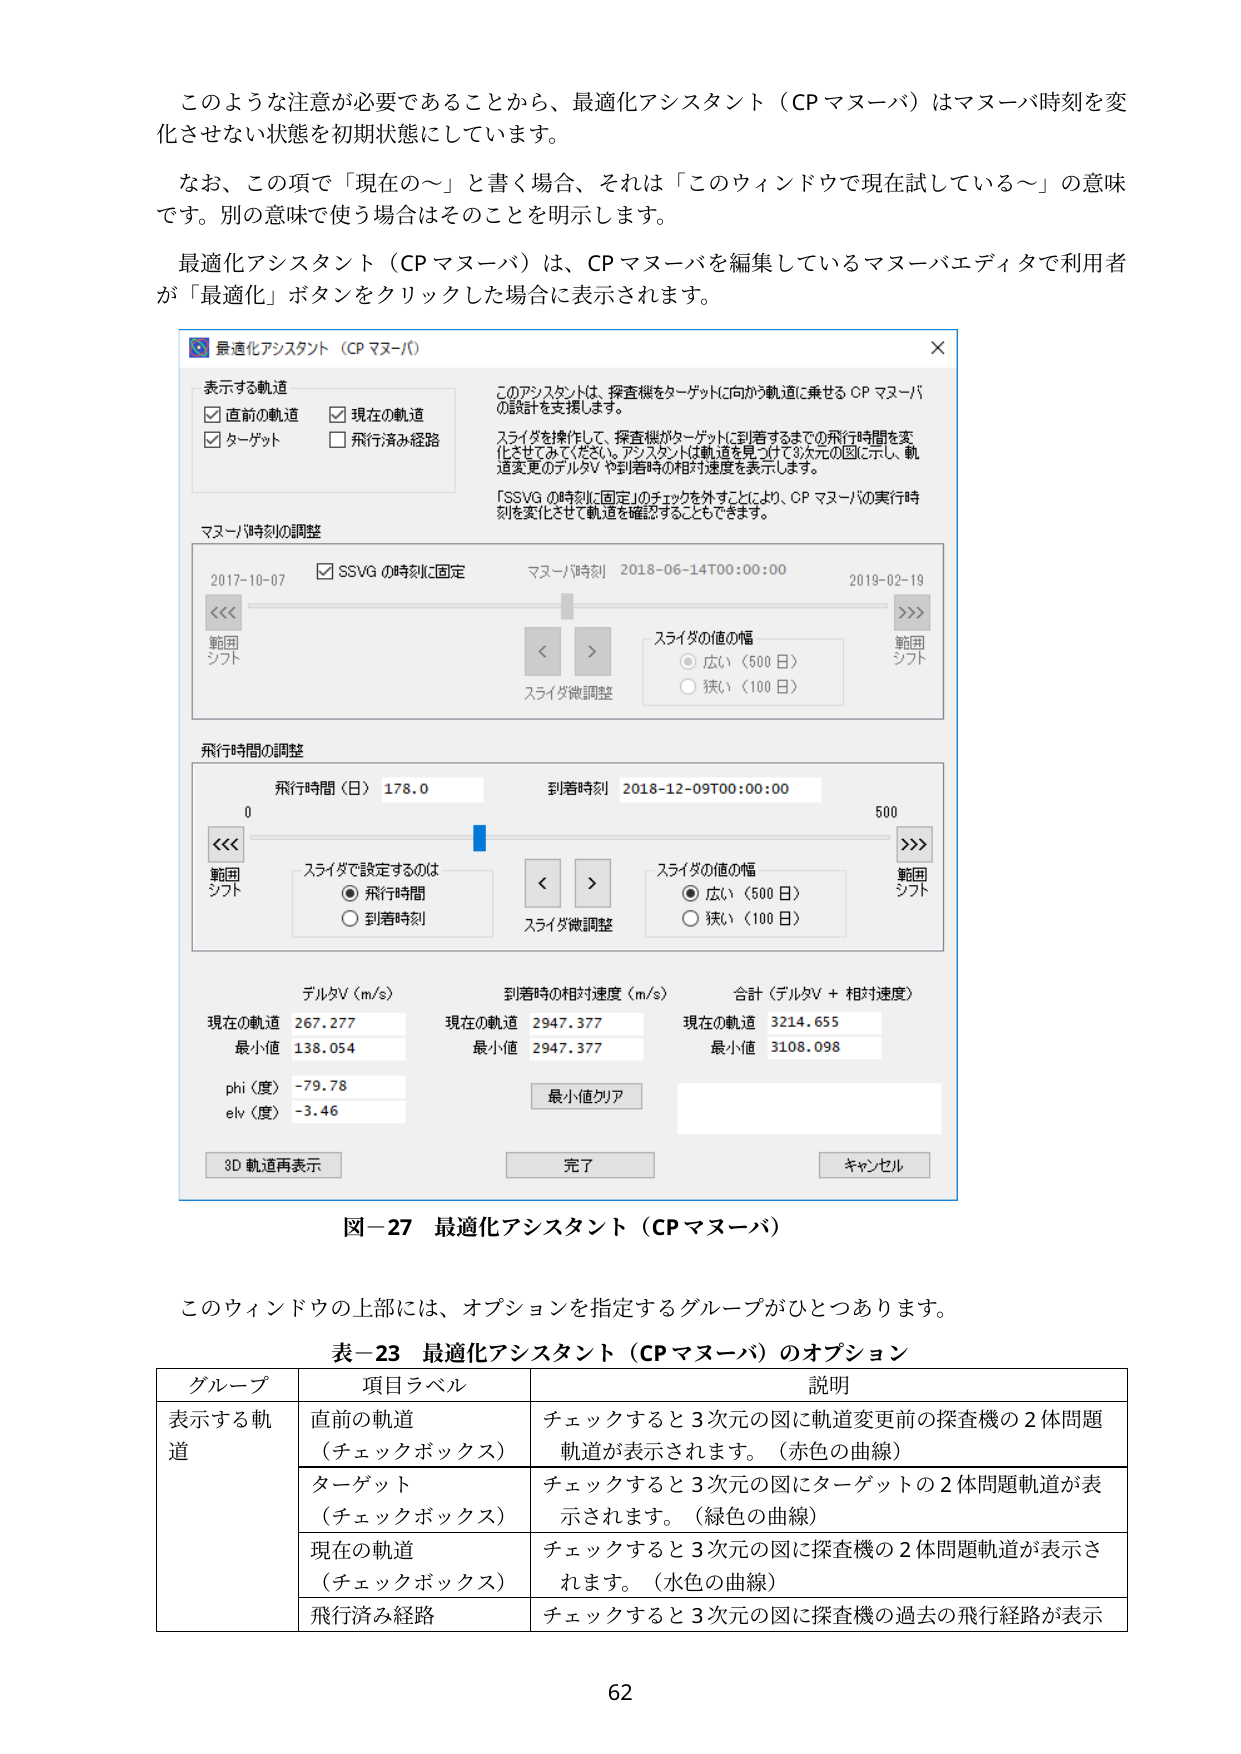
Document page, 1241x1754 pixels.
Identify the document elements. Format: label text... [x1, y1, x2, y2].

table_header 説明 [531, 1369, 1127, 1401]
table_header グループ [157, 1369, 298, 1401]
table_cell 表示する軌道 [157, 1402, 298, 1631]
text 最適化アシスタント（CPマヌーバ）は、CPマヌーバを編集しているマヌーバエディタで利用者が「最適化」ボタンをクリックした場合に表示されます。 [156, 246, 1128, 310]
table_cell 直前の軌道 （チェックボックス） [299, 1402, 530, 1466]
text このウィンドウの上部には、オプションを指定するグループがひとつあります。 [156, 1291, 1128, 1323]
text このような注意が必要であることから、最適化アシスタント（CPマヌーバ）はマヌーバ時刻を変化させない状態を初期状態にしています。 [156, 85, 1128, 149]
table_cell 現在の軌道 （チェックボックス） [299, 1533, 530, 1597]
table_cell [531, 1598, 1127, 1631]
table_cell チェックすると3次元の図に探査機の2体問題軌道が表示されます。（水色の曲線） [531, 1533, 1127, 1597]
table_cell チェックすると3次元の図にターゲットの2体問題軌道が表示されます。（緑色の曲線） [531, 1468, 1127, 1532]
table_cell チェックすると3次元の図に軌道変更前の探査機の2体問題軌道が表示されます。（赤色の曲線） [531, 1402, 1127, 1466]
table_cell ターゲット （チェックボックス） [299, 1468, 530, 1532]
text なお、この項で「現在の～」と書く場合、それは「このウィンドウで現在試している～」の意味です。別の意味で使う場合はそのことを明示します。 [156, 166, 1128, 230]
table_header 項目ラベル [299, 1369, 530, 1401]
table_cell 飛行済み経路 （チェックボックス） [299, 1598, 530, 1631]
picture [178, 329, 958, 1201]
